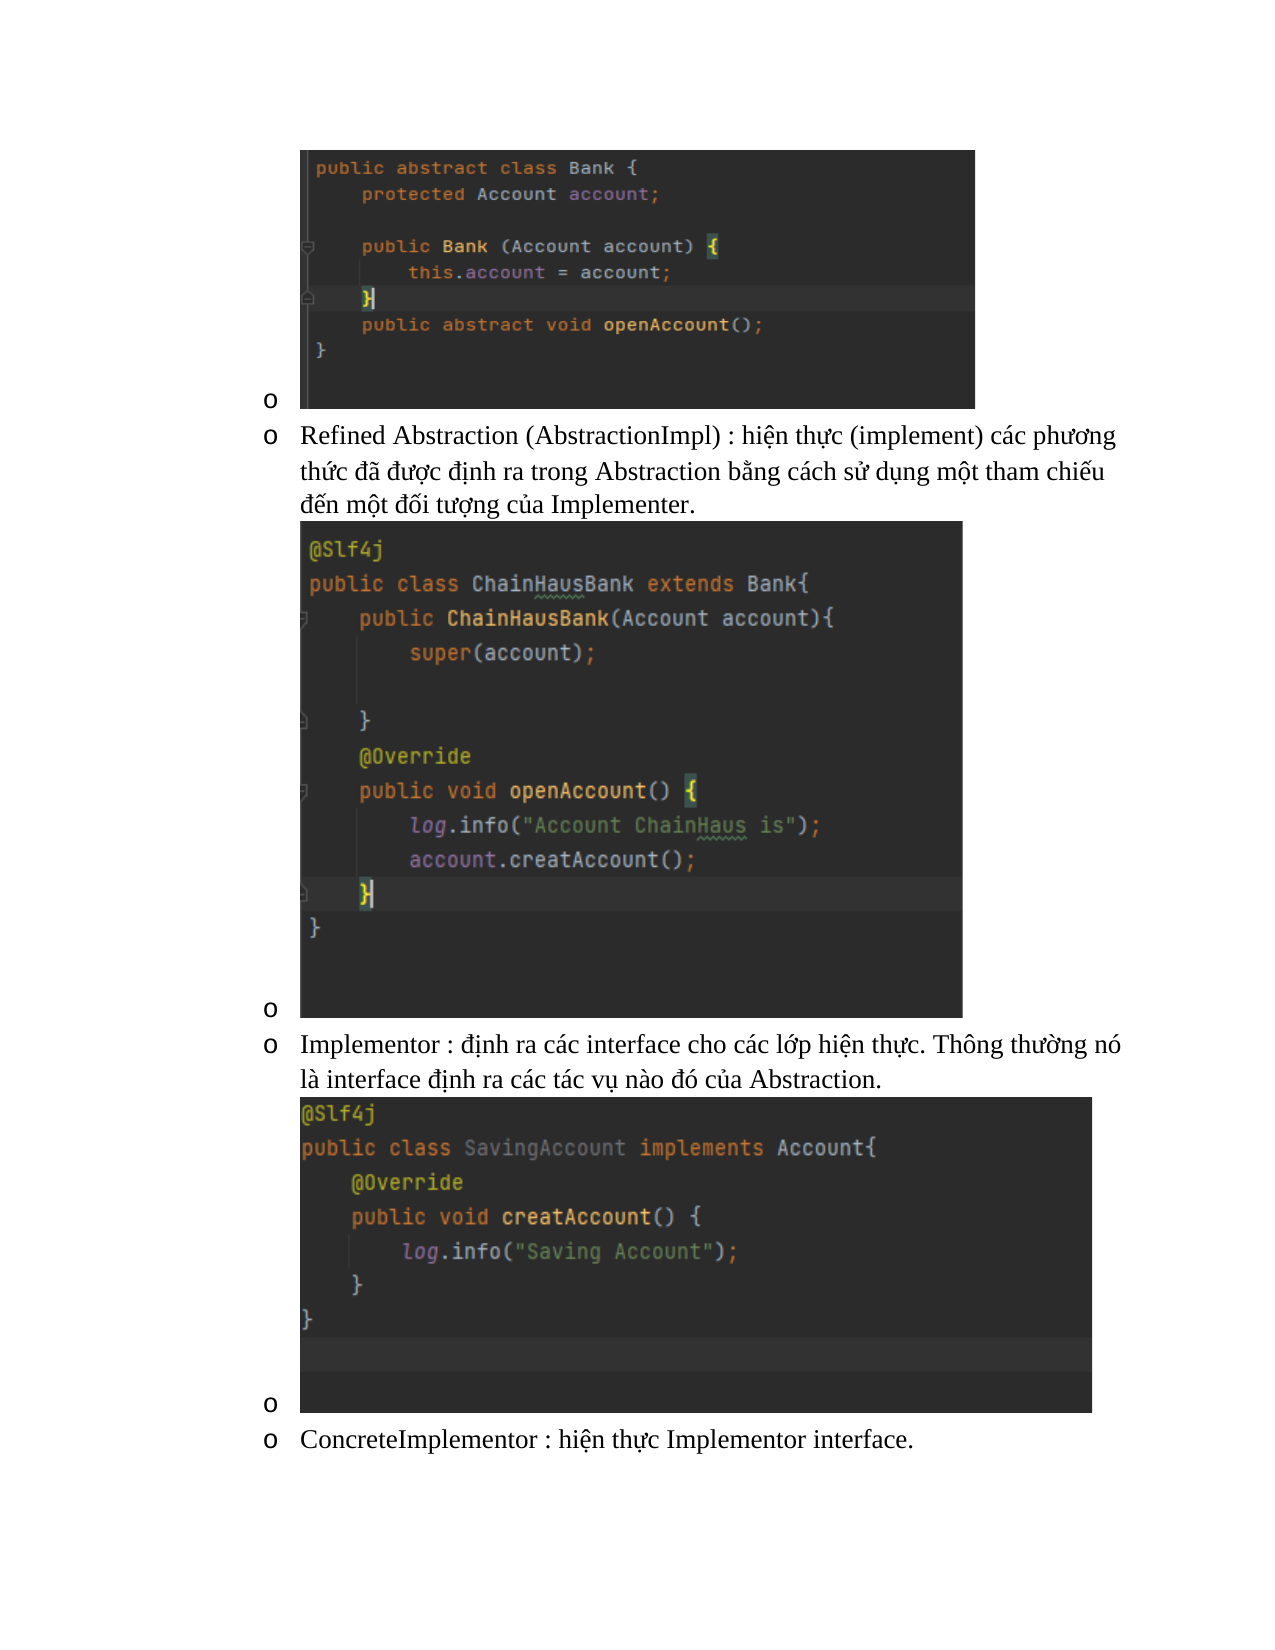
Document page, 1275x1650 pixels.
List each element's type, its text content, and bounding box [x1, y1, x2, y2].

picture [300, 150, 976, 409]
list Refined Abstraction (AbstractionImpl) : hiện thực (implement) các phương thức đã được định ra trong Abstraction bằng cách sử dụng một tham chiếu đến một đối tượng của Implementer. [262, 419, 1125, 519]
list Implementor : định ra các interface cho các lớp hiện thực. Thông thường nó là interface định ra các tác vụ nào đó của Abstraction. [262, 1028, 1125, 1095]
picture [300, 1097, 1093, 1413]
picture [300, 521, 963, 1018]
list ConcreteImplementor : hiện thực Implementor interface. [262, 1423, 1125, 1457]
